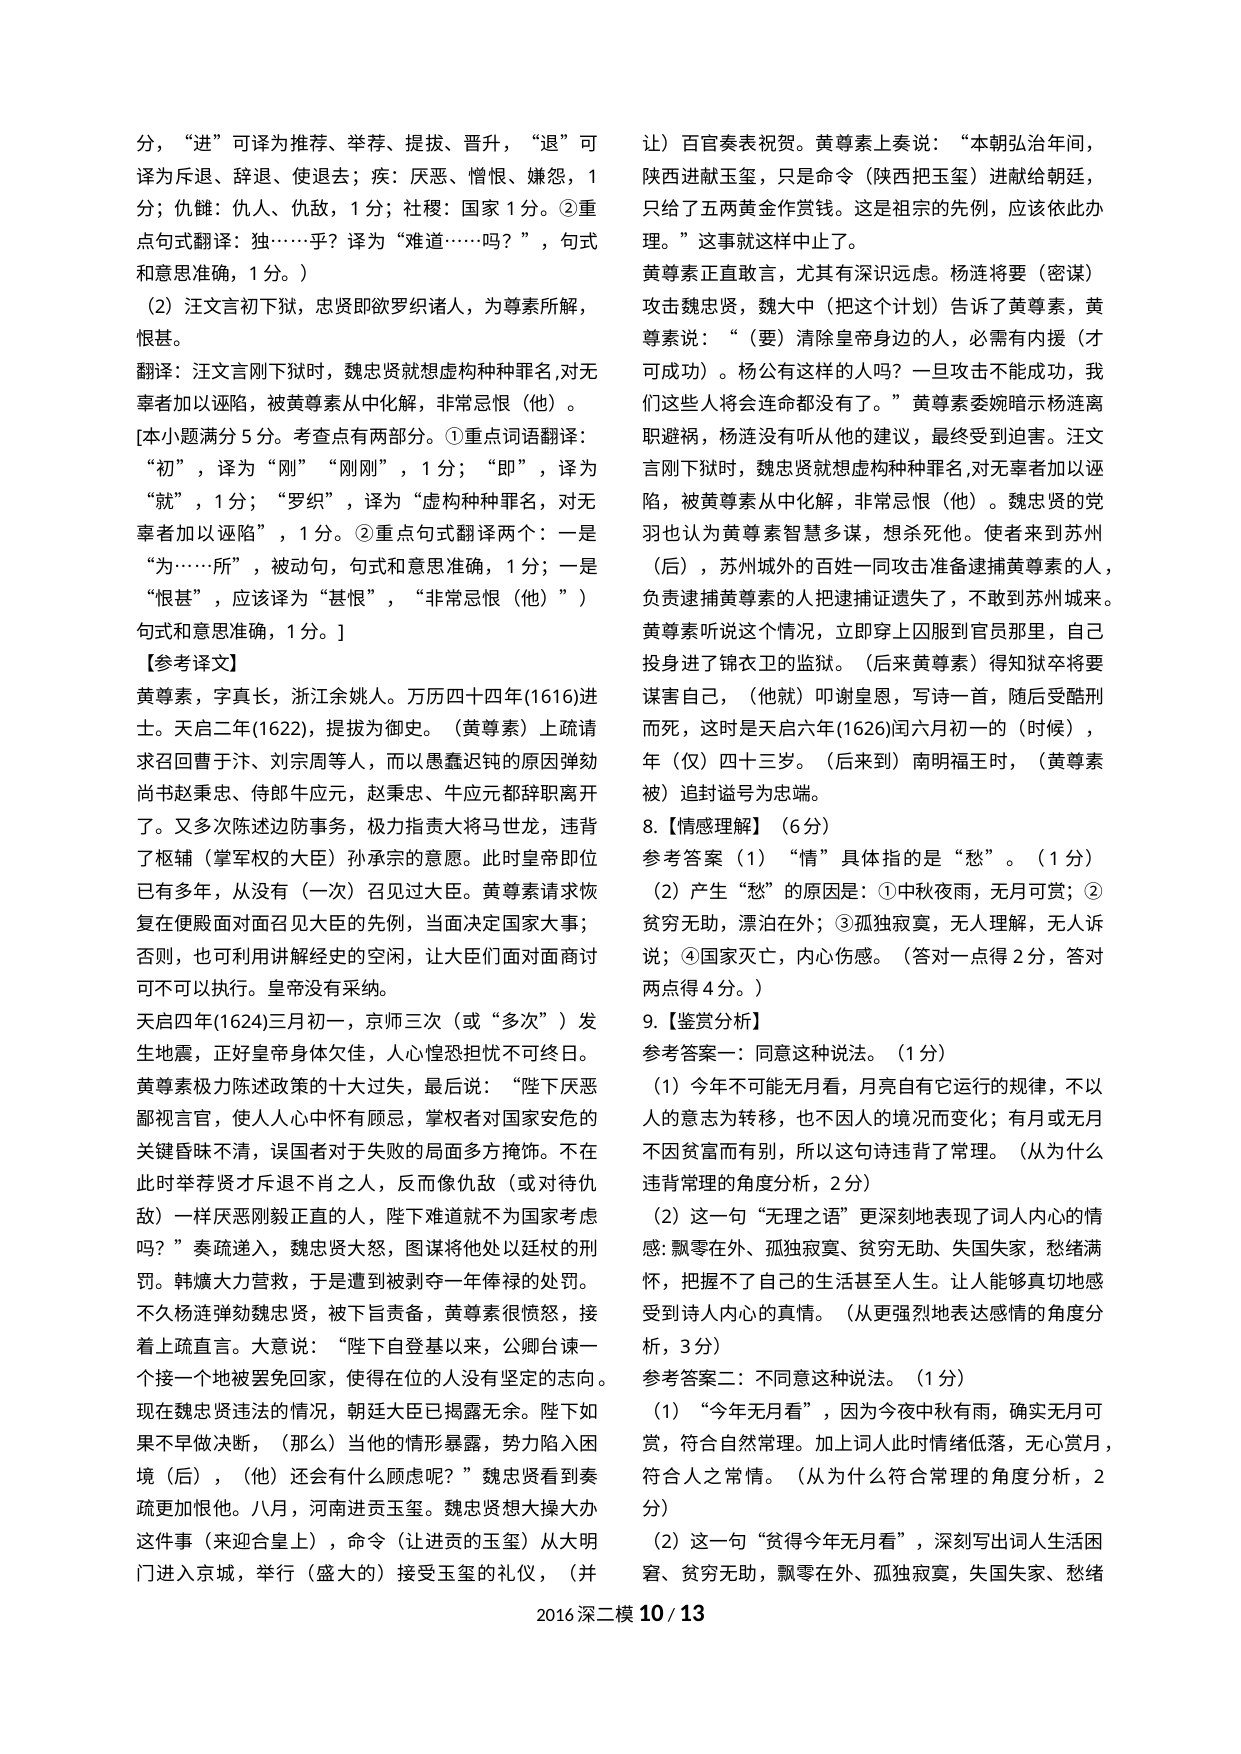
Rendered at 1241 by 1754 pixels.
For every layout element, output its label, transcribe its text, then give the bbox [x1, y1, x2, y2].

text 参考答案一：同意这种说法。（1分） [642, 1036, 1104, 1069]
text 参考答案（1）“情”具体指的是“愁”。（1分）（2）产生“愁”的原因是：①中秋夜雨，无月可赏；②贫穷无助，漂泊在外；③孤独寂寞，无人理解，无人诉说；④国家灭亡，内心伤感。（答对一点得2分，答对两点得 4分。） [642, 841, 1104, 1004]
text 黄尊素，字真长，浙江余姚人。万历四十四年(1616)进士。天启二年(1622)，提拔为御史。（黄尊素）上疏请求召回曹于汴、刘宗周等人，而以愚蠢迟钝的原因弹劾尚书赵秉忠、侍郎牛应元，赵秉忠、牛应元都辞职离开了。又多次陈述边防事务，极力指责大将马世龙，违背了枢辅（掌军权的大臣）孙承宗的意愿。此时皇帝即位已有多年，从没有（一次）召见过大臣。黄尊素请求恢复在便殿面对面召见大臣的先例，当面决定国家大事；否则，也可利用讲解经史的空闲，让大臣们面对面商讨可不可以执行。皇帝没有采纳。 [136, 679, 598, 1004]
text （1）“今年无月看”，因为今夜中秋有雨，确实无月可赏，符合自然常理。加上词人此时情绪低落，无心赏月，符合人之常情。（从为什么符合常理的角度分析，2分） [642, 1394, 1104, 1524]
text （2）汪文言初下狱，忠贤即欲罗织诸人，为尊素所解，恨甚。 [136, 289, 598, 354]
text 天启四年(1624)三月初一，京师三次（或“多次”）发生地震，正好皇帝身体欠佳，人心惶恐担忧不可终日。黄尊素极力陈述政策的十大过失，最后说：“陛下厌恶鄙视言官，使人人心中怀有顾忌，掌权者对国家安危的关键昏昧不清，误国者对于失败的局面多方掩饰。不在此时举荐贤才斥退不肖之人，反而像仇敌（或对待仇敌）一样厌恶刚毅正直的人，陛下难道就不为国家考虑吗？”奏疏递入，魏忠贤大怒，图谋将他处以廷杖的刑罚。韩爌大力营救，于是遭到被剥夺一年俸禄的处罚。不久杨涟弹劾魏忠贤，被下旨责备，黄尊素很愤怒，接着上疏直言。大意说：“陛下自登基以来，公卿台谏一个接一个地被罢免回家，使得在位的人没有坚定的志向。现在魏忠贤违法的情况，朝廷大臣已揭露无余。陛下如果不早做决断，（那么）当他的情形暴露，势力陷入困境（后），（他）还会有什么顾虑呢？”魏忠贤看到奏疏更加恨他。八月，河南进贡玉玺。魏忠贤想大操大办这件事（来迎合皇上），命令（让进贡的玉玺）从大明门进入京城，举行（盛大的）接受玉玺的礼仪，（并让）百官奏表祝贺。黄尊素上奏说：“本朝弘治年间，陕西进献玉玺，只是命令（陕西把玉玺）进献给朝廷，只给了五两黄金作赏钱。这是祖宗的先例，应该依此办理。”这事就这样中止了。 [136, 1004, 598, 1589]
text （2）这一句“无理之语”更深刻地表现了词人内心的情感: 飘零在外、孤独寂寞、贫穷无助、失国失家，愁绪满怀，把握不了自己的生活甚至人生。让人能够真切地感受到诗人内心的真情。（从更强烈地表达感情的角度分析，3分） [642, 1199, 1104, 1361]
text 9.【鉴赏分析】 [642, 1004, 1104, 1036]
text 翻译：汪文言刚下狱时，魏忠贤就想虚构种种罪名,对无辜者加以诬陷，被黄尊素从中化解，非常忌恨（他）。 [136, 354, 598, 419]
text （2）这一句“贫得今年无月看”，深刻写出词人生活困窘、贫穷无助，飘零在外、孤独寂寞，失国失家、愁绪满怀，连自己的生活都把握不住，何来赏月之心绪？这也是人之常情。所以，这句诗符合常理，让人更真切感受到诗人当时的境遇与忧愁。（从对表达感情的角度分析，3分） [642, 1524, 1104, 1589]
text 黄尊素正直敢言，尤其有深识远虑。杨涟将要（密谋）攻击魏忠贤，魏大中（把这个计划）告诉了黄尊素，黄尊素说：“（要）清除皇帝身边的人，必需有内援（才可成功）。杨公有这样的人吗？一旦攻击不能成功，我们这些人将会连命都没有了。”黄尊素委婉暗示杨涟离职避祸，杨涟没有听从他的建议，最终受到迫害。汪文言刚下狱时，魏忠贤就想虚构种种罪名,对无辜者加以诬陷，被黄尊素从中化解，非常忌恨（他）。魏忠贤的党羽也认为黄尊素智慧多谋，想杀死他。使者来到苏州（后），苏州城外的百姓一同攻击准备逮捕黄尊素的人，负责逮捕黄尊素的人把逮捕证遗失了，不敢到苏州城来。黄尊素听说这个情况，立即穿上囚服到官员那里，自己投身进了锦衣卫的监狱。（后来黄尊素）得知狱卒将要谋害自己，（他就）叩谢皇恩，写诗一首，随后受酷刑而死，这时是天启六年(1626)闰六月初一的（时候），年（仅）四十三岁。（后来到）南明福王时，（黄尊素被）追封谥号为忠端。 [642, 256, 1104, 809]
text （1）今年不可能无月看，月亮自有它运行的规律，不以人的意志为转移，也不因人的境况而变化；有月或无月不因贫富而有别，所以这句诗违背了常理。（从为什么违背常理的角度分析，2分） [642, 1069, 1104, 1199]
text [本小题满分5分。考查点有两部分。①重点词语翻译：“初”，译为“刚”“刚刚”，1分；“即”，译为“就”，1分；“罗织”，译为“虚构种种罪名，对无辜者加以诬陷”，1分。②重点句式翻译两个：一是“为……所”，被动句，句式和意思准确，1分；一是“恨甚”，应该译为“甚恨”，“非常忌恨（他）”）句式和意思准确，1分。] [136, 419, 598, 646]
text 【参考译文】 [136, 646, 598, 679]
text 参考答案二：不同意这种说法。（1分） [642, 1361, 1104, 1394]
text 8.【情感理解】（6分） [642, 809, 1104, 841]
